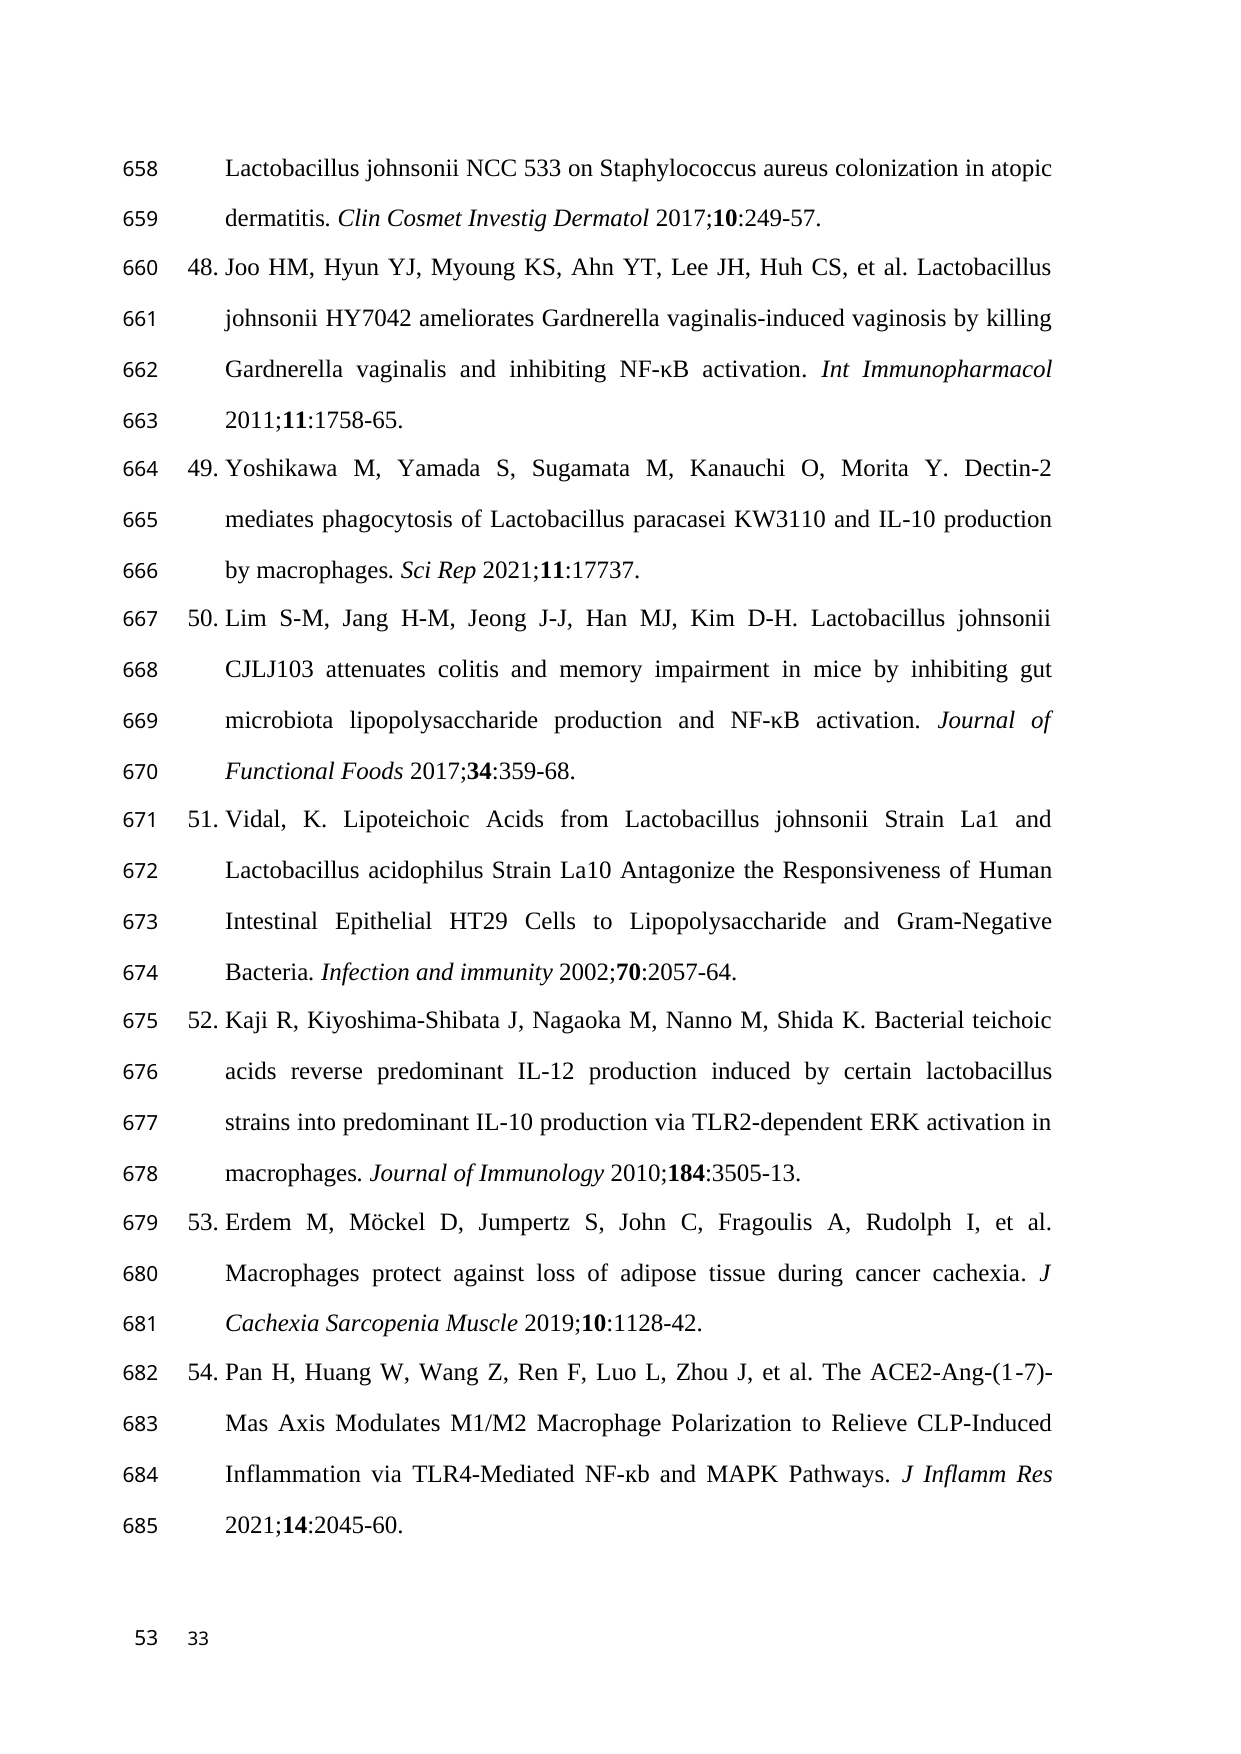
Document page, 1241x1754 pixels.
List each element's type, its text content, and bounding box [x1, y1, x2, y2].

text 48. Joo HM, Hyun YJ, Myoung KS, Ahn YT, Lee JH, Huh CS, et al. Lactobacillus johnsonii HY7042 ameliorates Gardnerella vaginalis-induced vaginosis by killing Gardnerella vaginalis and inhibiting NF-κB activation. Int Immunopharmacol 2011;11:1758-65. [187, 249, 1053, 436]
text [187, 150, 1053, 235]
text 51. Vidal, K. Lipoteichoic Acids from Lactobacillus johnsonii Strain La1 and Lactobacillus acidophilus Strain La10 Antagonize the Responsiveness of Human Intestinal Epithelial HT29 Cells to Lipopolysaccharide and Gram-Negative Bacteria. Infection and immunity 2002;70:2057-64. [187, 802, 1053, 988]
text 54. Pan H, Huang W, Wang Z, Ren F, Luo L, Zhou J, et al. The ACE2-Ang-(1‑7)-Mas Axis Modulates M1/M2 Macrophage Polarization to Relieve CLP-Induced Inflammation via TLR4-Mediated NF-кb and MAPK Pathways. J Inflamm Res 2021;14:2045-60. [187, 1354, 1053, 1541]
text 53. Erdem M, Möckel D, Jumpertz S, John C, Fragoulis A, Rudolph I, et al. Macrophages protect against loss of adipose tissue during cancer cachexia. J Cachexia Sarcopenia Muscle 2019;10:1128-42. [187, 1204, 1053, 1340]
text 50. Lim S-M, Jang H-M, Jeong J-J, Han MJ, Kim D-H. Lactobacillus johnsonii CJLJ103 attenuates colitis and memory impairment in mice by inhibiting gut microbiota lipopolysaccharide production and NF-κB activation. Journal of Functional Foods 2017;34:359-68. [187, 601, 1053, 787]
text 52. Kaji R, Kiyoshima-Shibata J, Nagaoka M, Nanno M, Shida K. Bacterial teichoic acids reverse predominant IL-12 production induced by certain lactobacillus strains into predominant IL-10 production via TLR2-dependent ERK activation in macrophages. Journal of Immunology 2010;184:3505-13. [187, 1003, 1053, 1190]
text 49. Yoshikawa M, Yamada S, Sugamata M, Kanauchi O, Morita Y. Dectin-2 mediates phagocytosis of Lactobacillus paracasei KW3110 and IL-10 production by macrophages. Sci Rep 2021;11:17737. [187, 450, 1053, 586]
